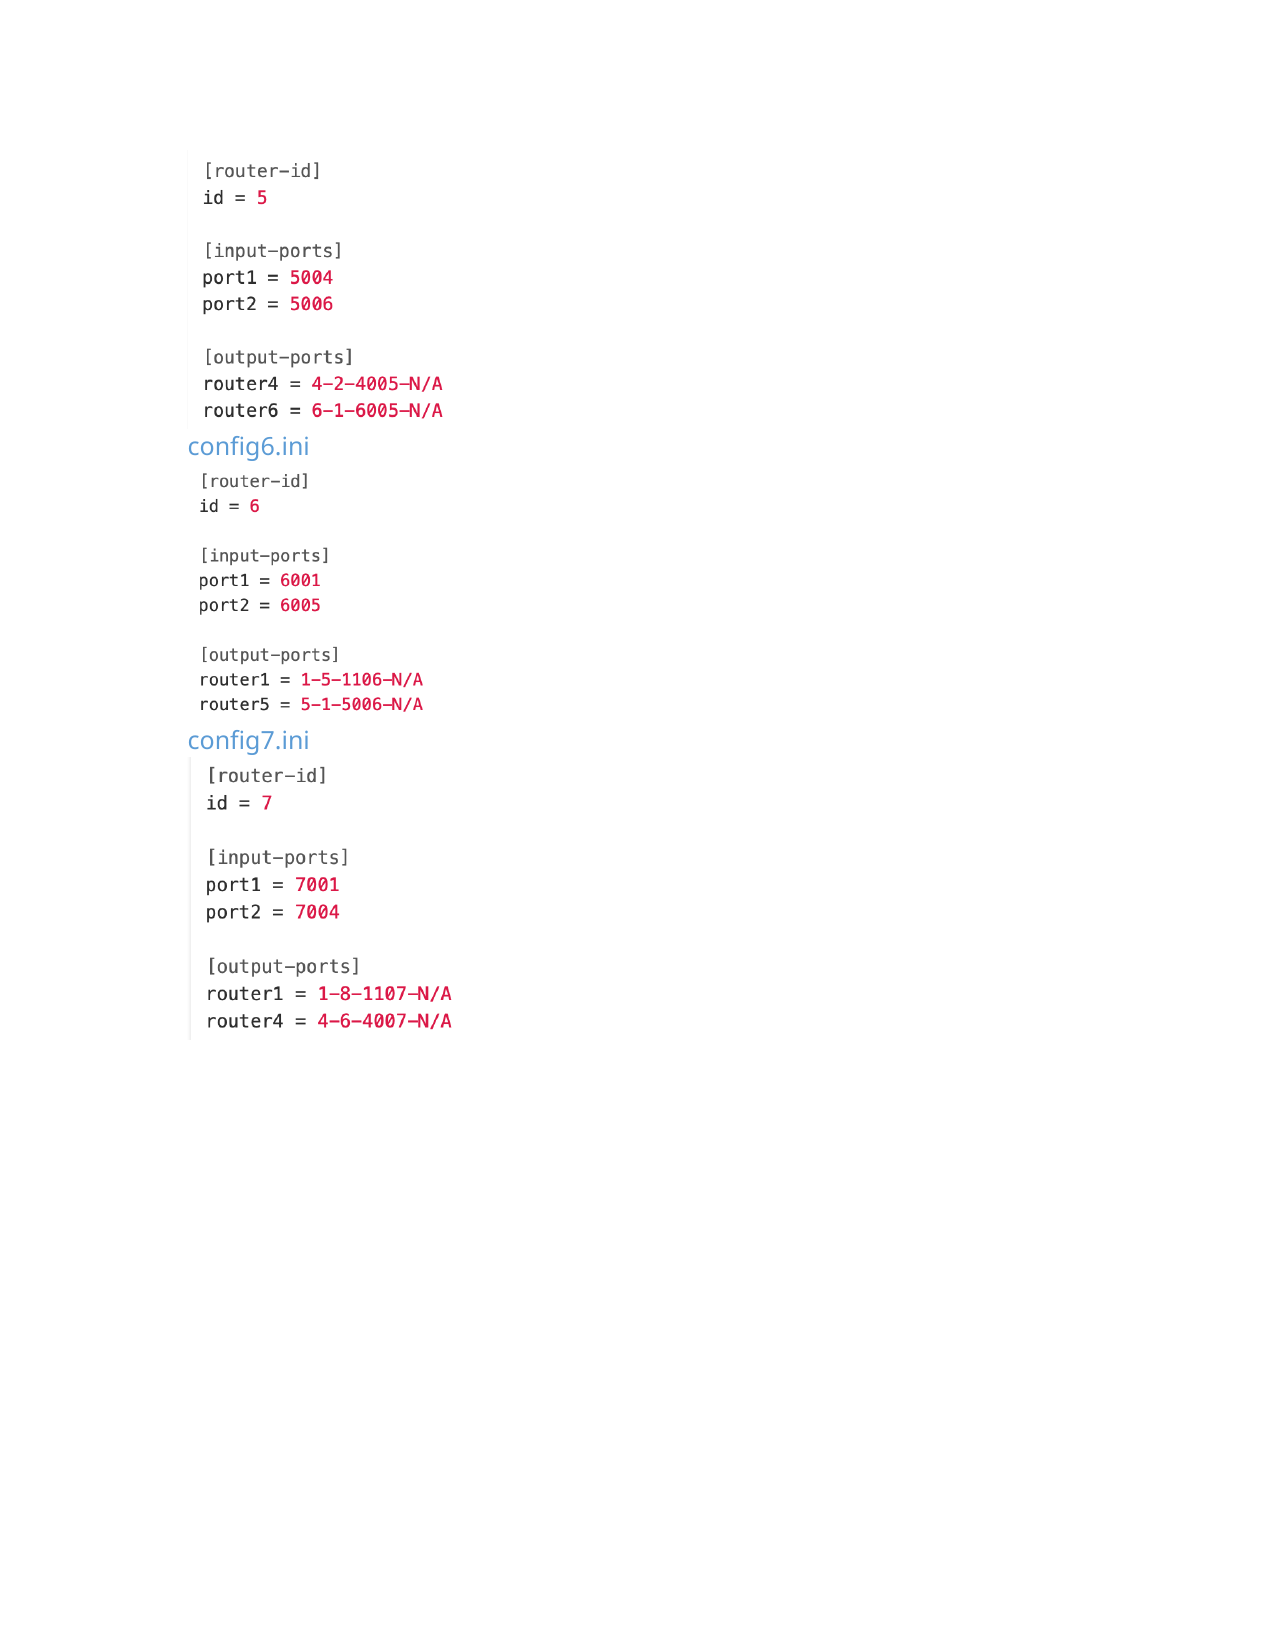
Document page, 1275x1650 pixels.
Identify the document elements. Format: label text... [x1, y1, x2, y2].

picture [187, 757, 652, 1040]
picture [187, 150, 585, 429]
text config6.ini [187, 429, 1087, 463]
text config7.ini [187, 723, 1087, 757]
picture [187, 462, 574, 723]
